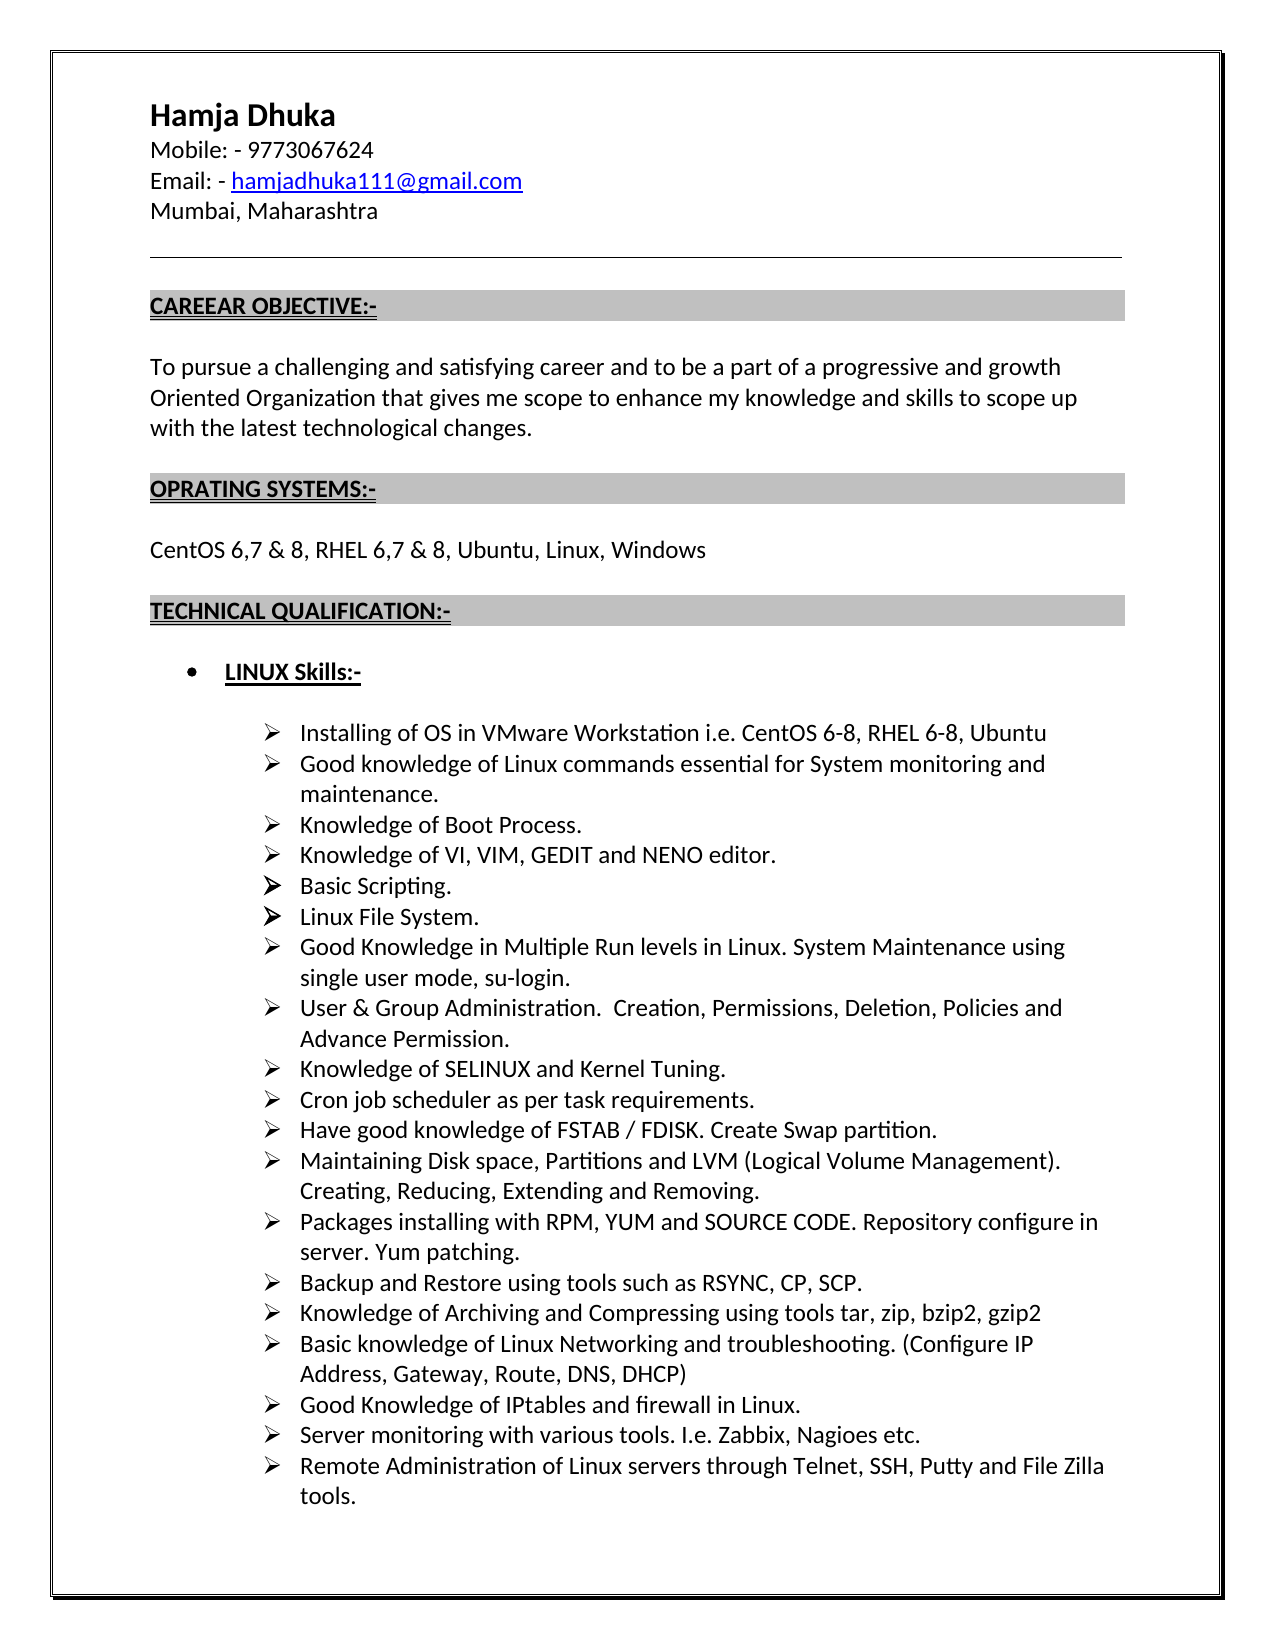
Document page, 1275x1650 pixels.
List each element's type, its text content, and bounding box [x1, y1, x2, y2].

list Server monitoring with various tools. I.e. Zabbix, Nagioes etc. [262, 1419, 1122, 1450]
list User & Group Administration. Creation, Permissions, Deletion, Policies and Advance Permission. [262, 992, 1122, 1053]
list Basic knowledge of Linux Networking and troubleshooting. (Configure IP Address, Gateway, Route, DNS, DHCP) [262, 1328, 1122, 1389]
list Packages installing with RPM, YUM and SOURCE CODE. Repository configure in server. Yum patching. [262, 1206, 1122, 1267]
text Mobile: - 9773067624 [150, 134, 1122, 165]
list Backup and Restore using tools such as RSYNC, CP, SCP. [262, 1267, 1122, 1297]
list Installing of OS in VMware Workstation i.e. CentOS 6-8, RHEL 6-8, Ubuntu [262, 717, 1122, 748]
text Email: - hamjadhuka111@gmail.com [150, 165, 1122, 196]
text To pursue a challenging and satisfying career and to be a part of a progressive and growth [150, 351, 1122, 382]
list Knowledge of SELINUX and Kernel Tuning. [262, 1053, 1122, 1084]
list Knowledge of VI, VIM, GEDIT and NENO editor. [262, 839, 1122, 870]
list Linux File System. [262, 901, 1122, 931]
list LINUX Skills:- [187, 656, 1122, 687]
text Oriented Organization that gives me scope to enhance my knowledge and skills to scope up with the latest technological changes. [150, 382, 1122, 443]
text Mumbai, Maharashtra [150, 196, 1122, 226]
list Remote Administration of Linux servers through Telnet, SSH, Putty and File Zilla tools. [262, 1450, 1122, 1511]
list Knowledge of Archiving and Compressing using tools tar, zip, bzip2, gzip2 [262, 1297, 1122, 1328]
text Hamja Dhuka [150, 94, 1122, 134]
list Good Knowledge in Multiple Run levels in Linux. System Maintenance using single user mode, su-login. [262, 931, 1122, 992]
list Good knowledge of Linux commands essential for System monitoring and maintenance. [262, 748, 1122, 809]
list Good Knowledge of IPtables and firewall in Linux. [262, 1389, 1122, 1419]
list Have good knowledge of FSTAB / FDISK. Create Swap partition. [262, 1114, 1122, 1145]
list Maintaining Disk space, Partitions and LVM (Logical Volume Management). Creating, Reducing, Extending and Removing. [262, 1145, 1122, 1206]
list Knowledge of Boot Process. [262, 809, 1122, 839]
list Basic Scripting. [262, 870, 1122, 901]
list Cron job scheduler as per task requirements. [262, 1084, 1122, 1114]
text CentOS 6,7 & 8, RHEL 6,7 & 8, Ubuntu, Linux, Windows [150, 534, 1122, 565]
